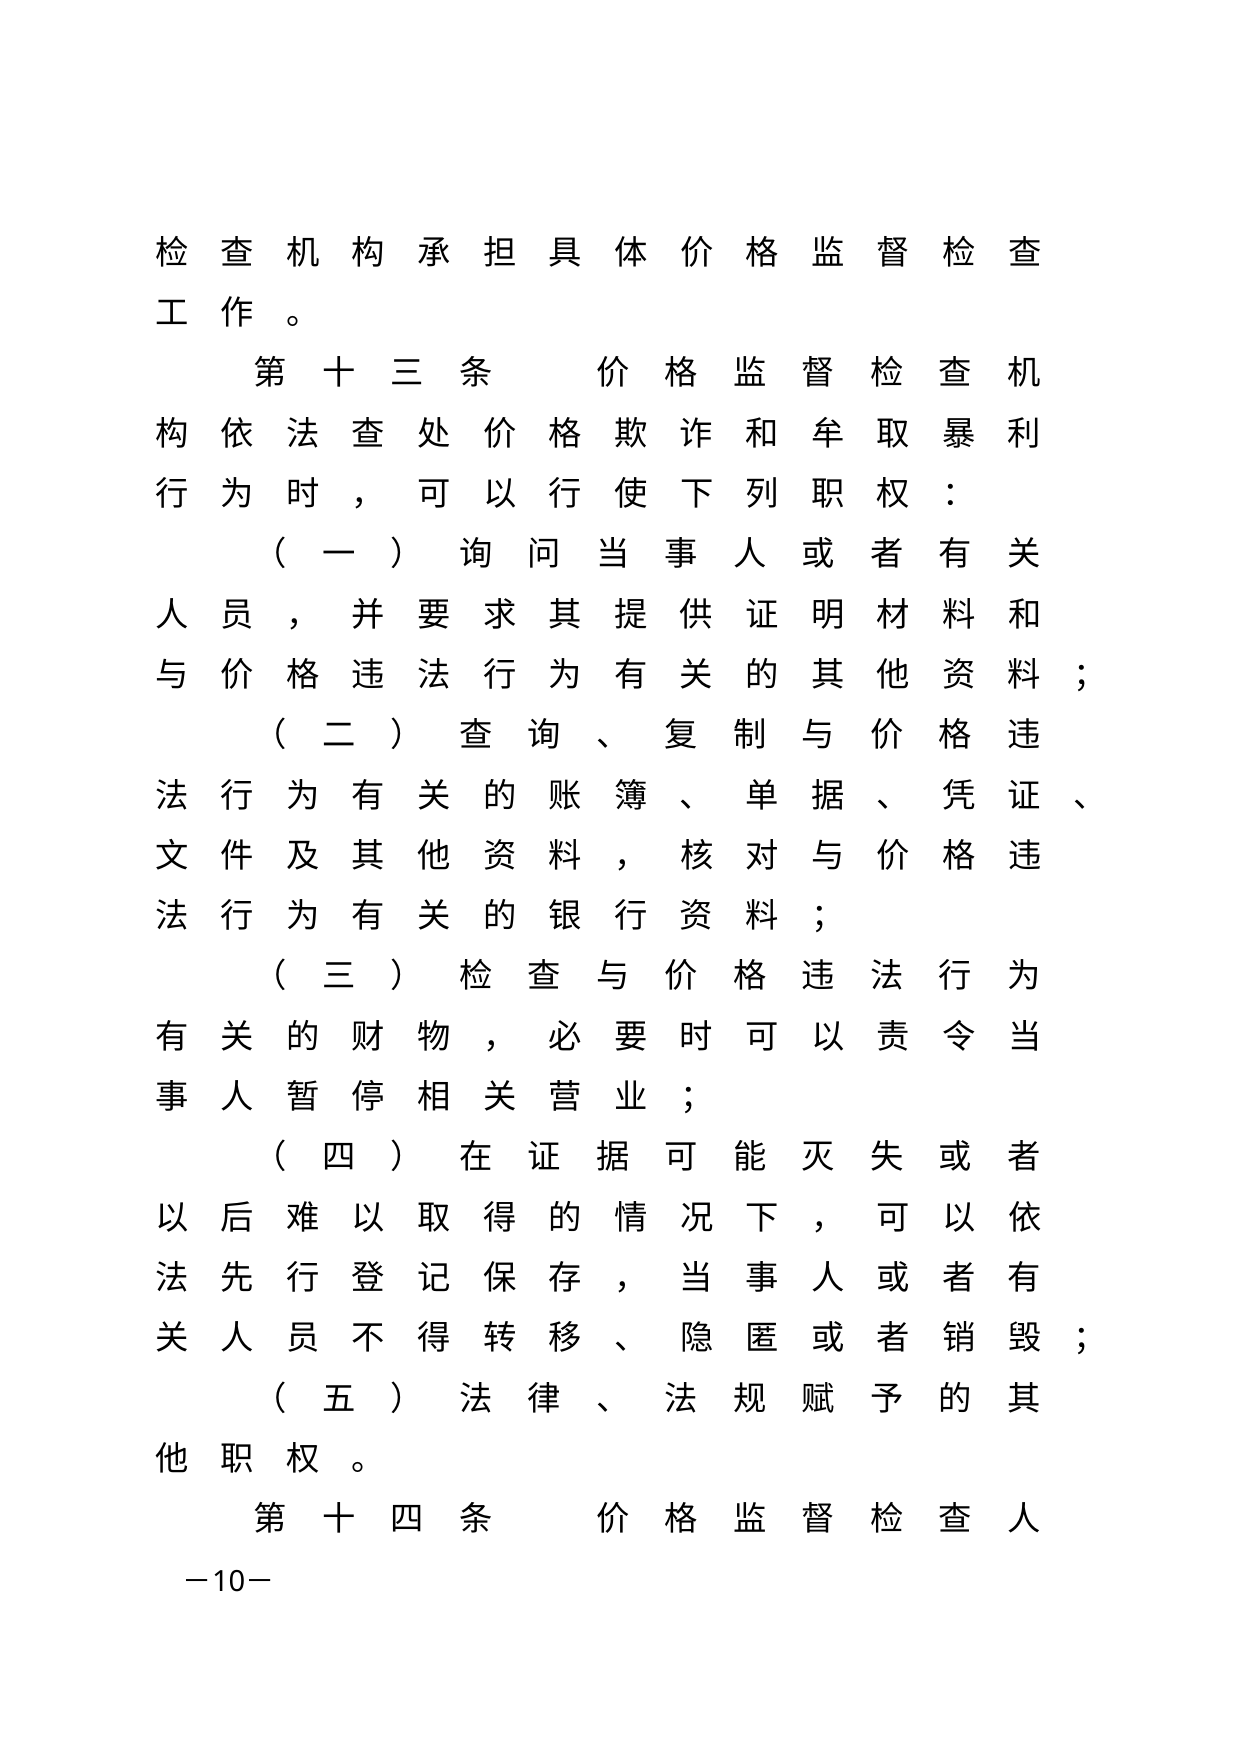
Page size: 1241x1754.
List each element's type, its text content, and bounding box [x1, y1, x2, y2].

text 第十二条 市、区县人民政府市场监督管理部门的价格监督检查机构承担具体价格监督检查工作。 [155, 219, 1073, 340]
text （三）检查与价格违法行为有关的财物，必要时可以责令当事人暂停相关营业； [155, 943, 1073, 1124]
text （四）在证据可能灭失或者以后难以取得的情况下，可以依法先行登记保存，当事人或者有关人员不得转移、隐匿或者销毁； [155, 1124, 1073, 1365]
text 第十四条 价格监督检查人员应当依法行政，文明、公正执法。在实施检查时，应当佩戴行政执法标志，主动向被检查者出示行政执法证件。 [155, 1486, 1073, 1546]
text （五）法律、法规赋予的其他职权。 [155, 1365, 1073, 1486]
text （一）询问当事人或者有关人员，并要求其提供证明材料和与价格违法行为有关的其他资料； [155, 521, 1073, 702]
text 第十三条 价格监督检查机构依法查处价格欺诈和牟取暴利行为时，可以行使下列职权： [155, 340, 1073, 521]
text （二）查询、复制与价格违法行为有关的账簿、单据、凭证、文件及其他资料，核对与价格违法行为有关的银行资料； [155, 702, 1073, 943]
